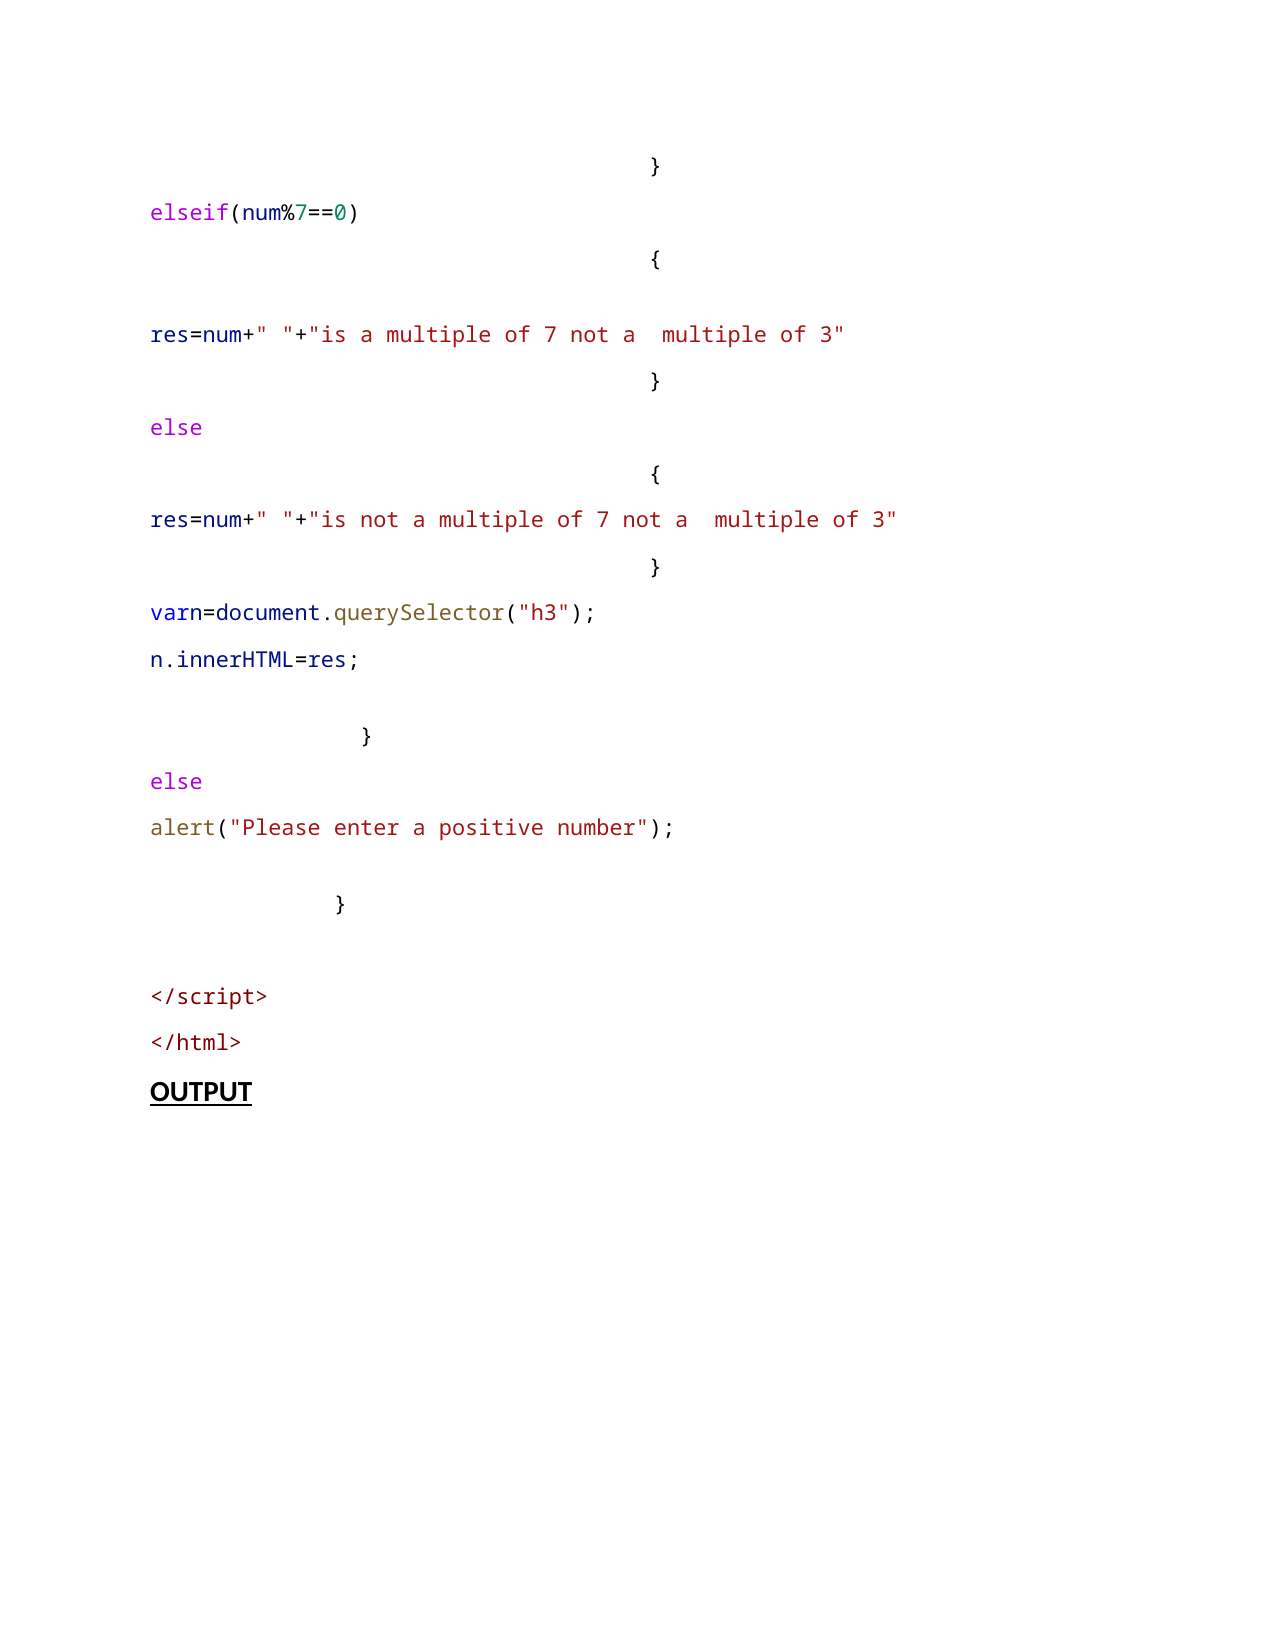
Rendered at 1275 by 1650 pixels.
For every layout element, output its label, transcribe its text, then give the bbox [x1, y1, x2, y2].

text </script> [150, 981, 1125, 1010]
text varn=document.querySelector("h3"); [150, 597, 1125, 627]
text </html> [150, 1027, 1125, 1057]
text } [150, 689, 1125, 749]
text OUTPUT [150, 1073, 1125, 1109]
text alert("Please enter a positive number"); [150, 812, 1125, 842]
text else [150, 766, 1125, 795]
text else [150, 411, 1125, 441]
text } [150, 551, 1125, 580]
text n.innerHTML=res; [150, 643, 1125, 673]
text } [150, 150, 1125, 180]
text { [150, 458, 1125, 487]
text } [150, 858, 1125, 918]
text res=num+" "+"is not a multiple of 7 not a multiple of 3" [150, 504, 1125, 534]
text { [150, 243, 1125, 272]
text } [150, 365, 1125, 395]
text elseif(num%7==0) [150, 196, 1125, 226]
text res=num+" "+"is a multiple of 7 not a multiple of 3" [150, 289, 1125, 348]
